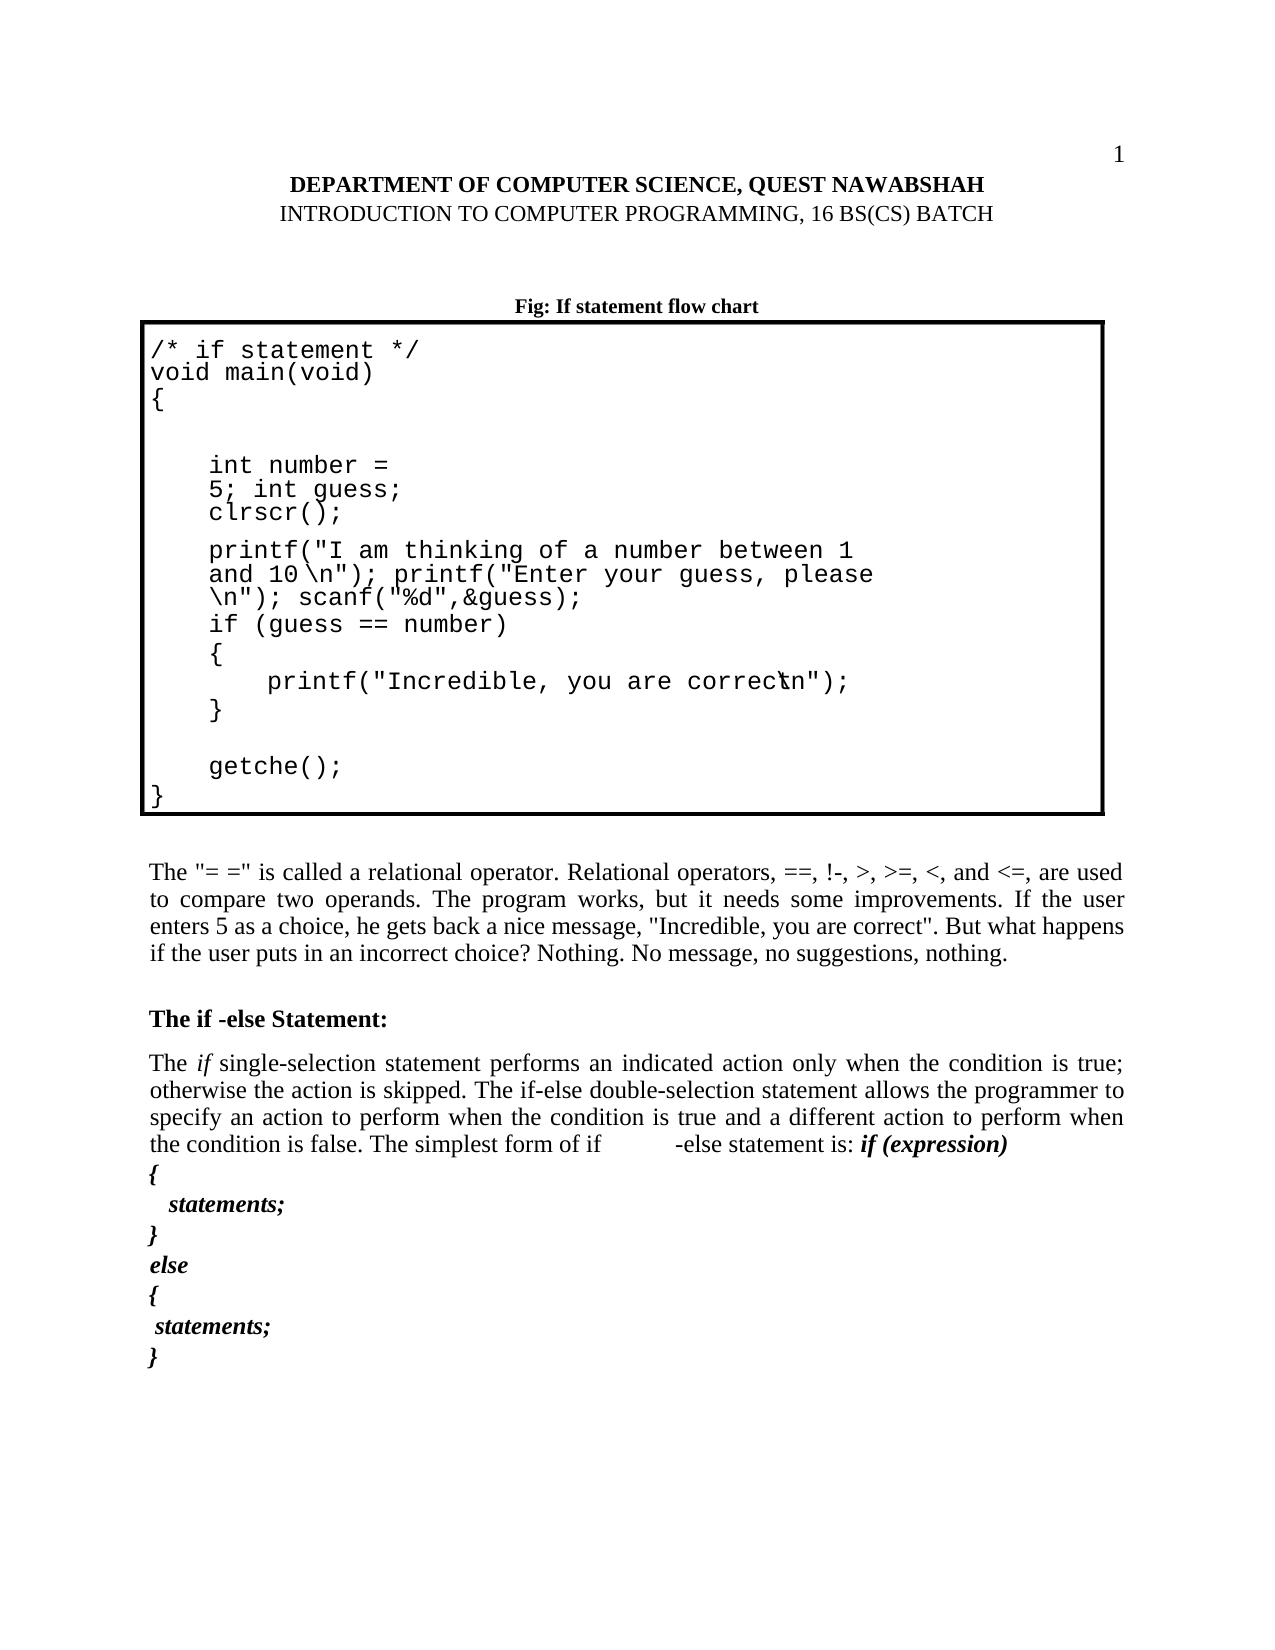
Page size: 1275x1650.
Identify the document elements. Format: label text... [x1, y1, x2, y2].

picture [140, 320, 1105, 816]
text } [148, 1342, 1125, 1370]
text The if single-selection statement performs an indicated action only when the condition is true; otherwise the action is skipped. The if-else double-selection statement allows the programmer to specify an action to perform when the condition is true and a different action to perform when the condition is false. The simplest form of if -else statement is: if (expression) [148, 1049, 1125, 1158]
text DEPARTMENT OF COMPUTER SCIENCE, QUEST NAWABSHAH [150, 171, 1124, 198]
subtitle INTRODUCTION TO COMPUTER PROGRAMMING, 16 BS(CS) BATCH [150, 200, 1123, 226]
text Fig: If statement flow chart [150, 294, 1123, 318]
text statements; [148, 1311, 1125, 1340]
text The if -else Statement: [148, 1004, 1125, 1033]
text The "= =" is called a relational operator. Relational operators, ==, !-, >, >=, <, and <=, are used to compare two operands. The program works, but it needs some improvements. If the user enters 5 as a choice, he gets back a nice message, "Incredible, you are correct". But what happens if the user puts in an incorrect choice? Nothing. No message, no suggestions, nothing. [148, 859, 1125, 967]
text statements; [169, 1189, 1125, 1218]
text { [148, 1280, 1125, 1309]
text } else [148, 1220, 204, 1278]
text { [148, 1159, 1125, 1188]
